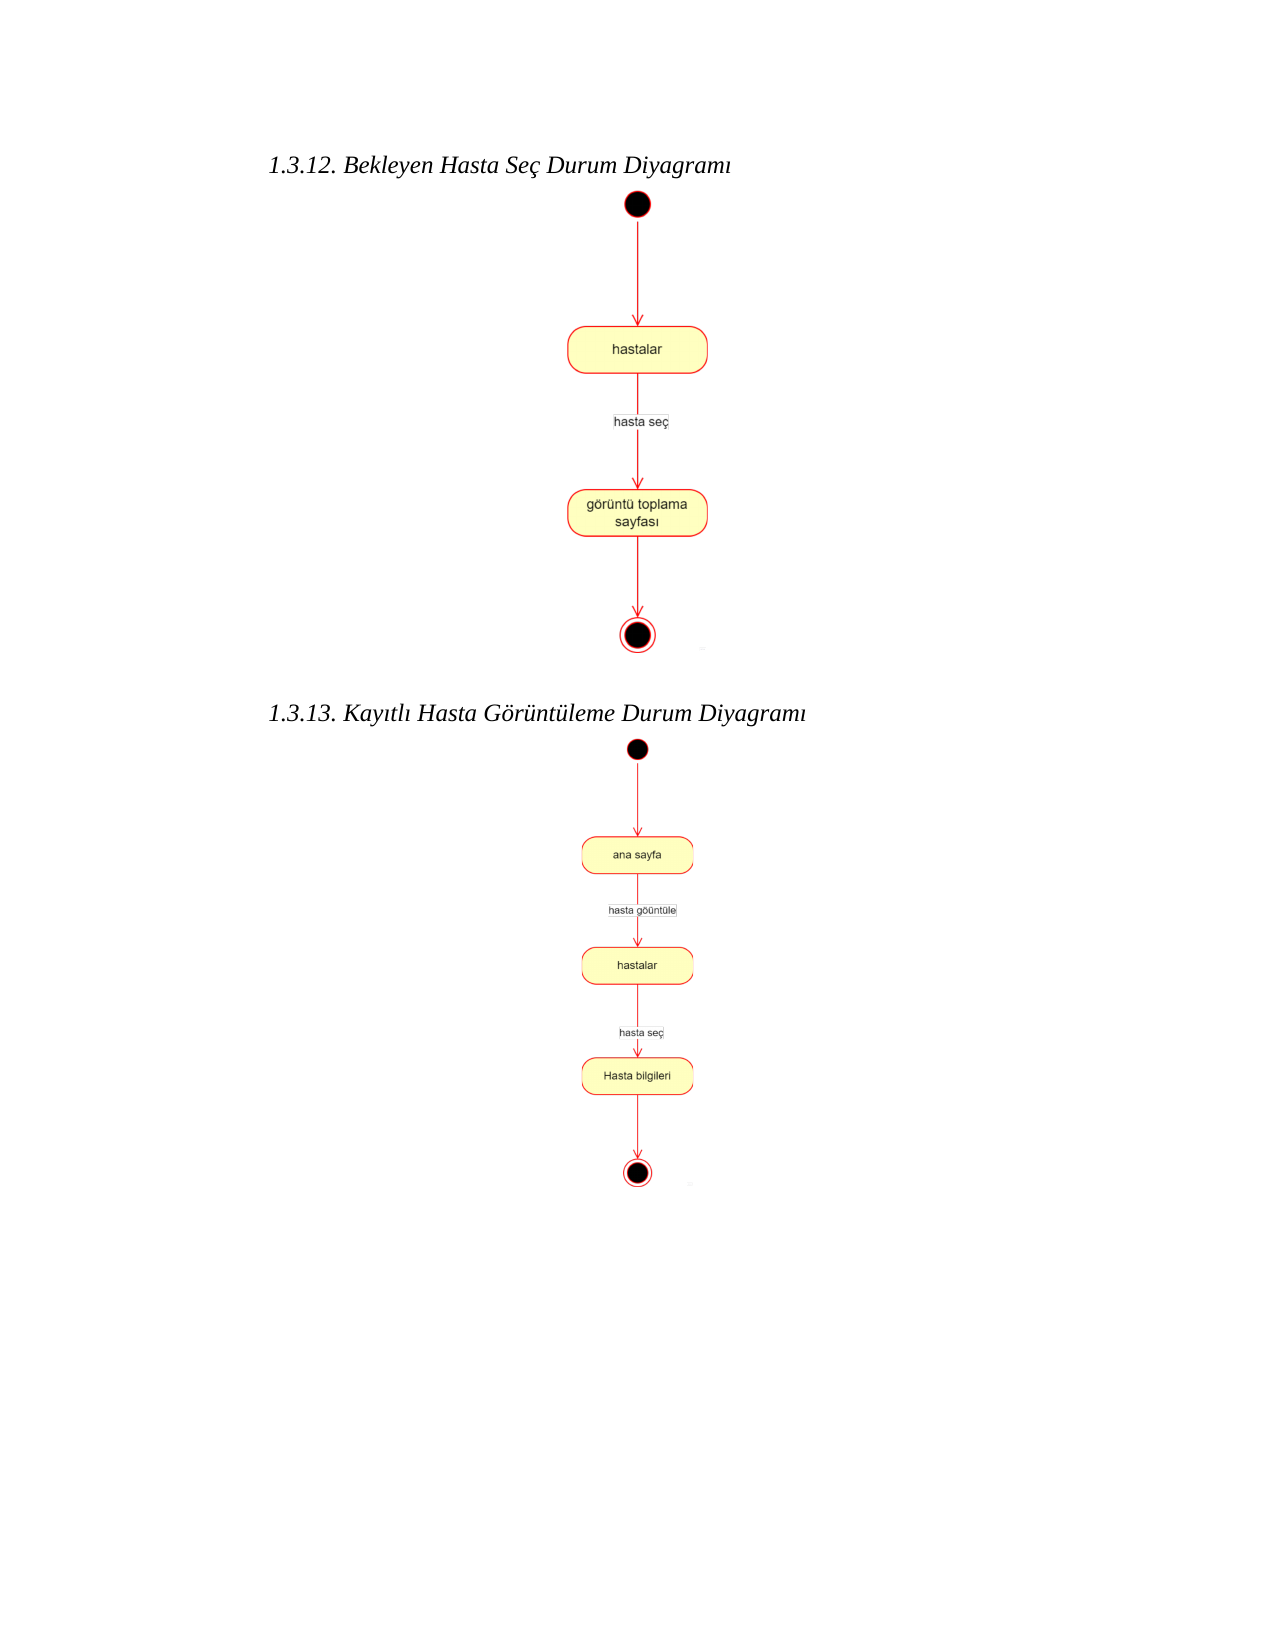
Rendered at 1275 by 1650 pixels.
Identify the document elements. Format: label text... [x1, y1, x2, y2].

subtitle Bekleyen Hasta Seç Durum Diyagramı [268, 150, 1125, 179]
picture [567, 187, 708, 653]
subtitle Kayıtlı Hasta Görüntüleme Durum Diyagramı [268, 698, 1125, 727]
picture [581, 735, 694, 1187]
